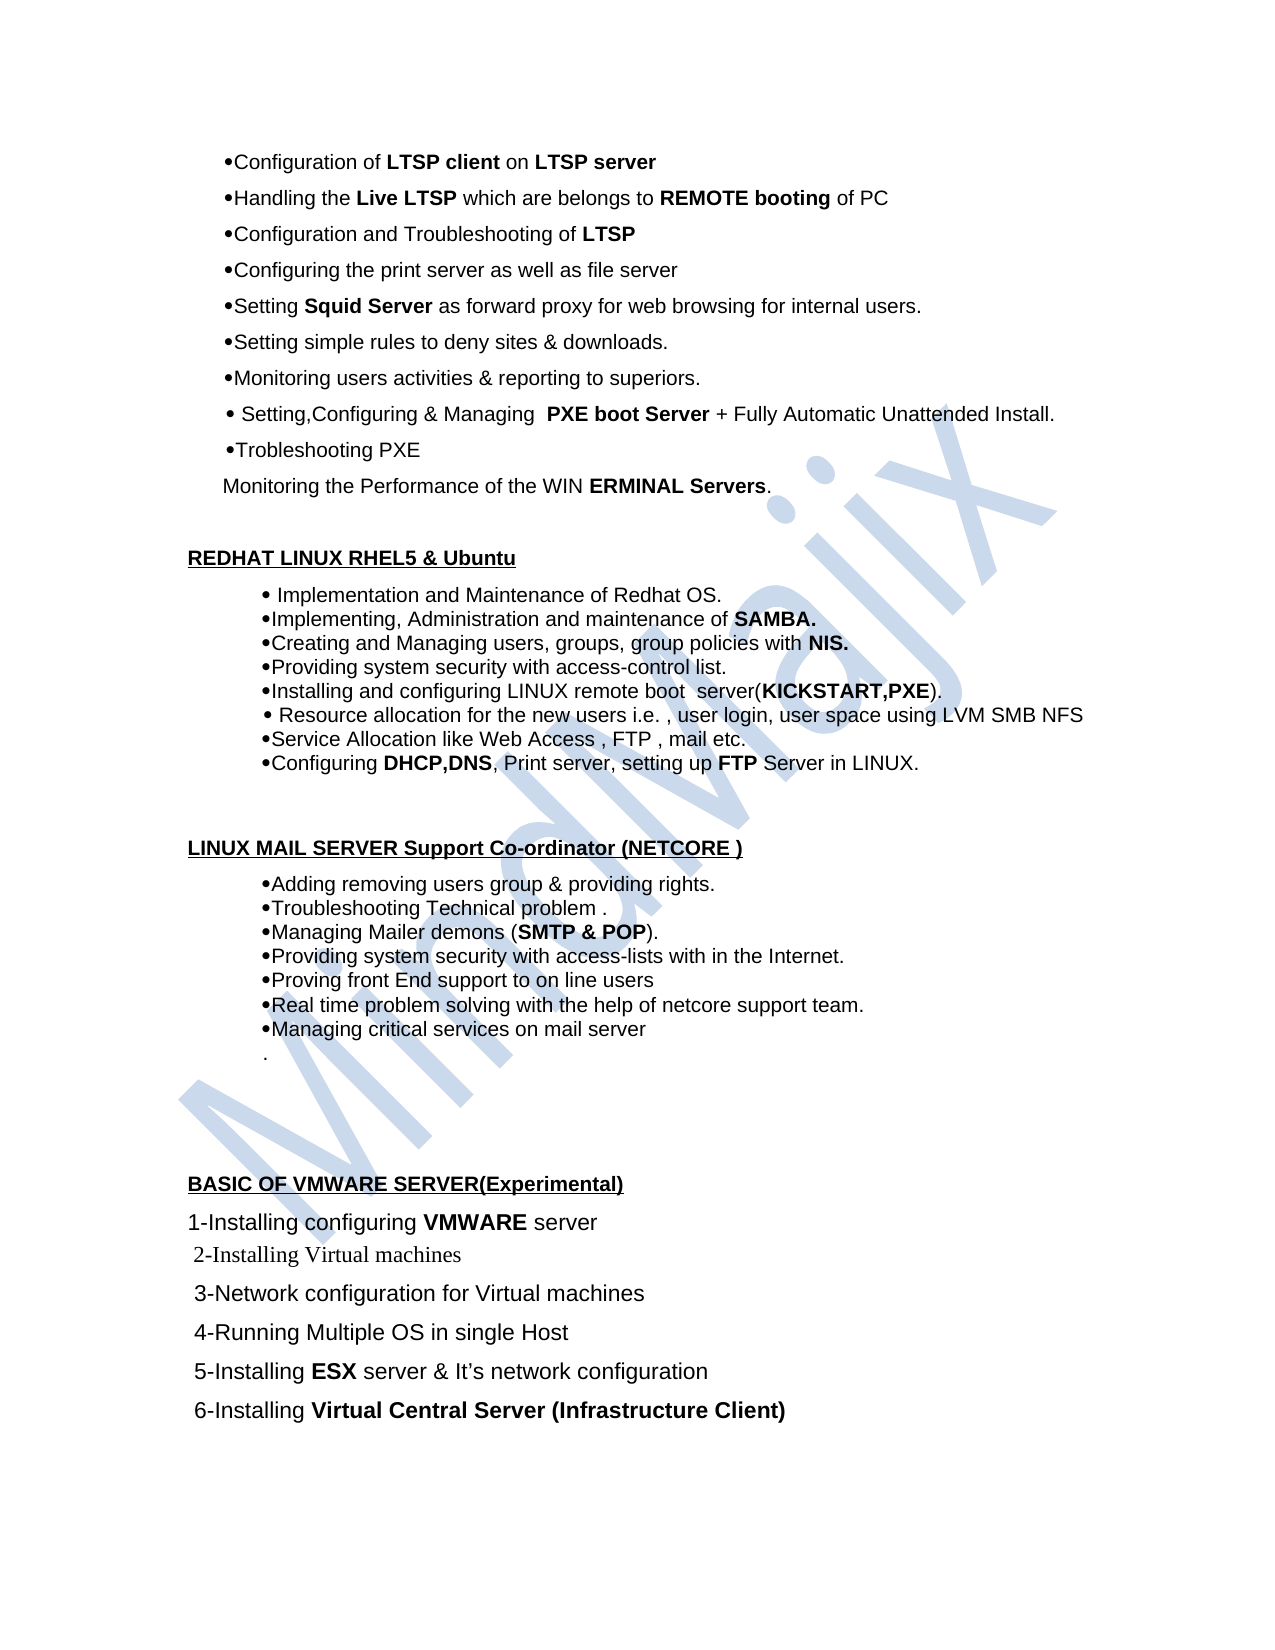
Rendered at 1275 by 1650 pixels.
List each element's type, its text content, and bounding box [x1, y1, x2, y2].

text BASIC OF VMWARE SERVER(Experimental) [187, 1172, 1087, 1196]
list Setting,Configuring & Managing PXE boot Server + Fully Automatic Unattended Install. [227, 402, 1087, 426]
list Implementation and Maintenance of Redhat OS. [262, 583, 1087, 607]
list Managing Mailer demons (SMTP & POP). [262, 920, 1087, 944]
list Proving front End support to on line users [262, 968, 1087, 992]
text Monitoring the Performance of the WIN ERMINAL Servers. [187, 474, 1087, 498]
list Creating and Managing users, groups, group policies with NIS. [262, 631, 1087, 655]
list Installing and configuring LINUX remote boot server(KICKSTART,PXE). [262, 679, 1087, 703]
list Managing critical services on mail server [262, 1016, 1087, 1041]
list Implementing, Administration and maintenance of SAMBA. [262, 607, 1087, 631]
list Adding removing users group & providing rights. [262, 872, 1087, 896]
list Handling the Live LTSP which are belongs to REMOTE booting of PC [225, 186, 1087, 210]
list Configuring DHCP,DNS, Print server, setting up FTP Server in LINUX. [262, 751, 1087, 775]
list Providing system security with access-control list. [262, 655, 1087, 679]
list Resource allocation for the new users i.e. , user login, user space using LVM SMB NFS [264, 703, 1087, 727]
list Trobleshooting PXE [227, 438, 1087, 462]
subtitle 3-Network configuration for Virtual machines [187, 1280, 1087, 1307]
list Configuration of LTSP client on LTSP server [225, 150, 1087, 174]
list Troubleshooting Technical problem . [262, 896, 1087, 920]
list Configuration and Troubleshooting of LTSP [225, 222, 1087, 246]
list Real time problem solving with the help of netcore support team. [262, 992, 1087, 1016]
list Service Allocation like Web Access , FTP , mail etc. [262, 727, 1087, 751]
subtitle 4-Running Multiple OS in single Host [187, 1319, 1087, 1345]
list Monitoring users activities & reporting to superiors. [225, 366, 1087, 390]
text 2-Installing Virtual machines [187, 1241, 1087, 1268]
text . [262, 1041, 1087, 1064]
list Setting simple rules to deny sites & downloads. [225, 330, 1087, 354]
list Providing system security with access-lists with in the Internet. [262, 944, 1087, 968]
subtitle 5-Installing ESX server & It’s network configuration [187, 1358, 1087, 1384]
list Setting Squid Server as forward proxy for web browsing for internal users. [225, 294, 1087, 318]
text REDHAT LINUX RHEL5 & Ubuntu [187, 546, 1087, 570]
list Configuring the print server as well as file server [225, 258, 1087, 282]
subtitle 1-Installing configuring VMWARE server [187, 1209, 1087, 1235]
subtitle 6-Installing Virtual Central Server (Infrastructure Client) [187, 1397, 1087, 1423]
text LINUX MAIL SERVER Support Co-ordinator (NETCORE ) [187, 836, 1087, 859]
